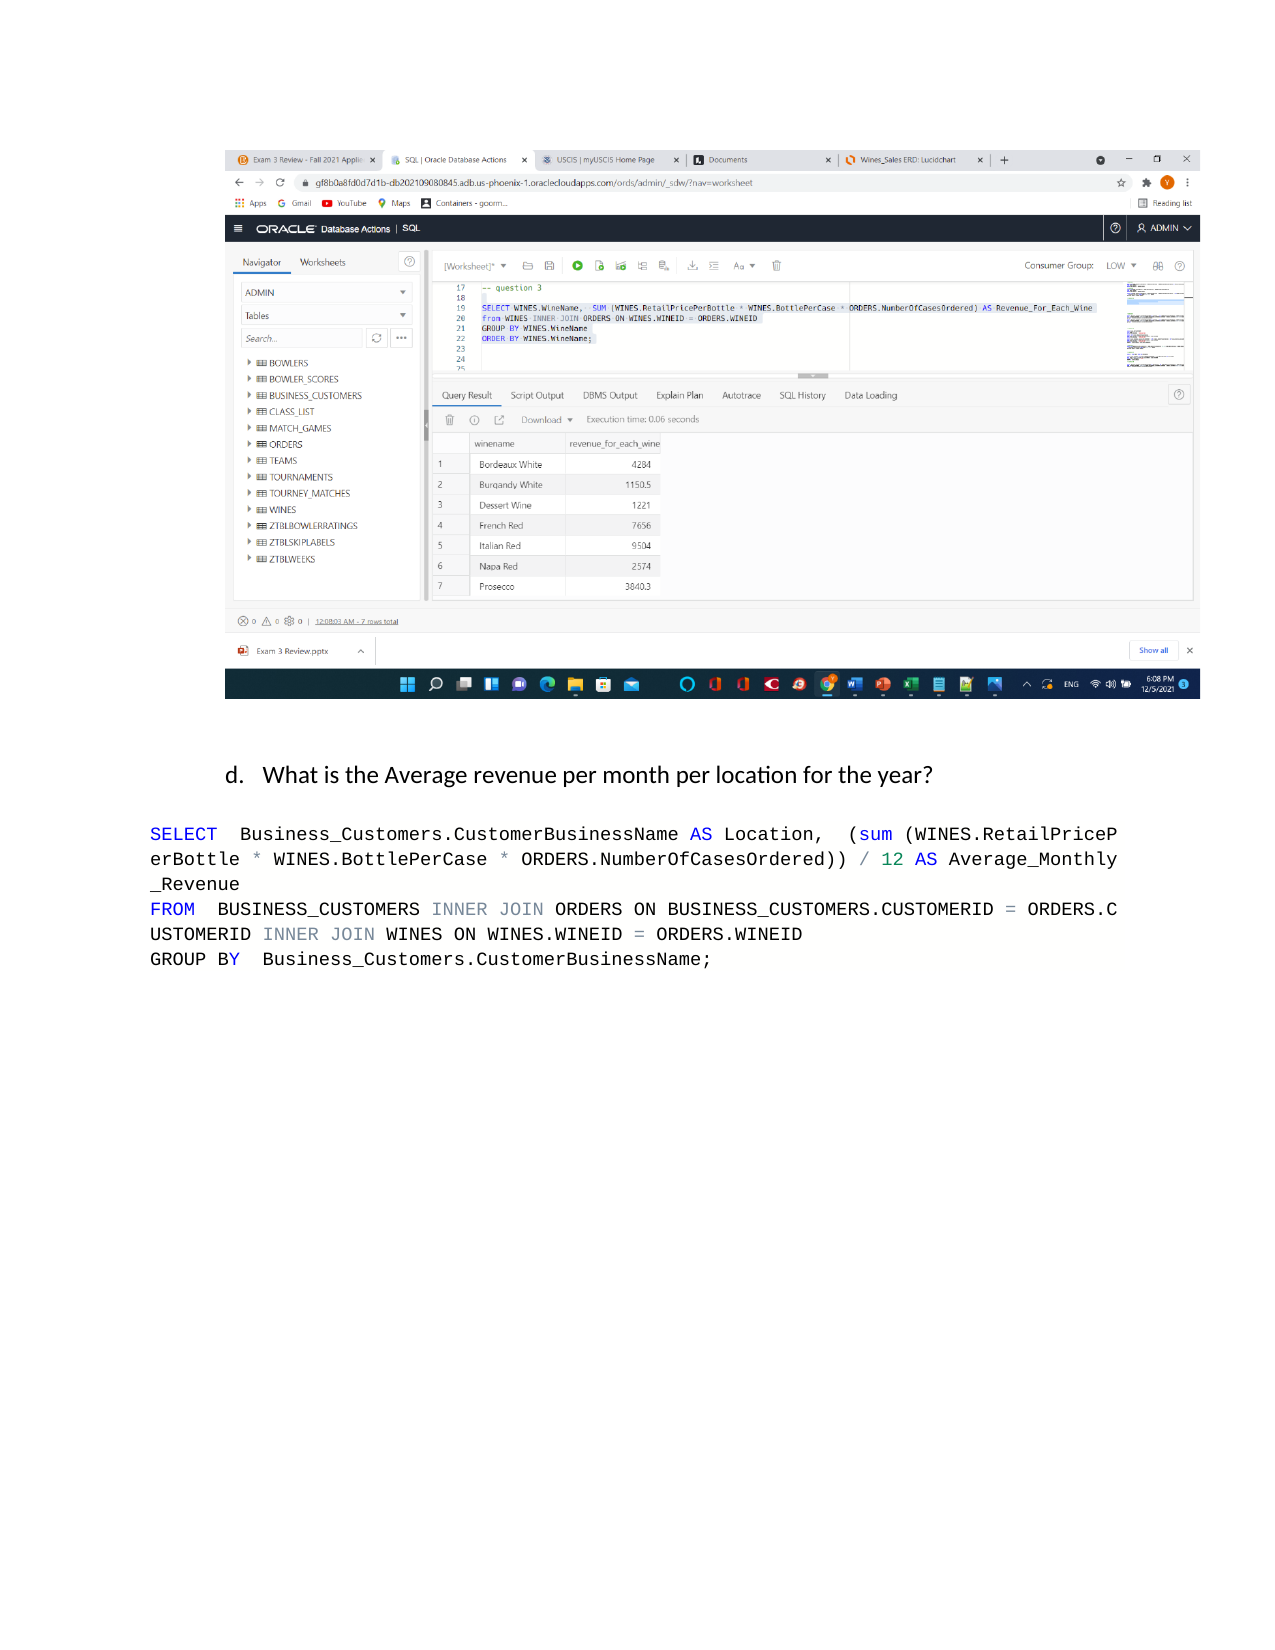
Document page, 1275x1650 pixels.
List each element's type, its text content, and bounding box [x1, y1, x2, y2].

list What is the Average revenue per month per location for the year? [225, 759, 1125, 790]
text GROUP BY Business_Customers.CustomerBusinessName; [150, 946, 1125, 971]
text SELECT Business_Customers.CustomerBusinessName AS Location, (sum (WINES.RetailPricePerBottle * WINES.BottlePerCase * ORDERS.NumberOfCasesOrdered)) / 12 AS Average_Monthly_Revenue [150, 821, 1125, 896]
text FROM BUSINESS_CUSTOMERS INNER JOIN ORDERS ON BUSINESS_CUSTOMERS.CUSTOMERID = ORDERS.CUSTOMERID INNER JOIN WINES ON WINES.WINEID = ORDERS.WINEID [150, 896, 1125, 946]
picture [225, 150, 1200, 699]
